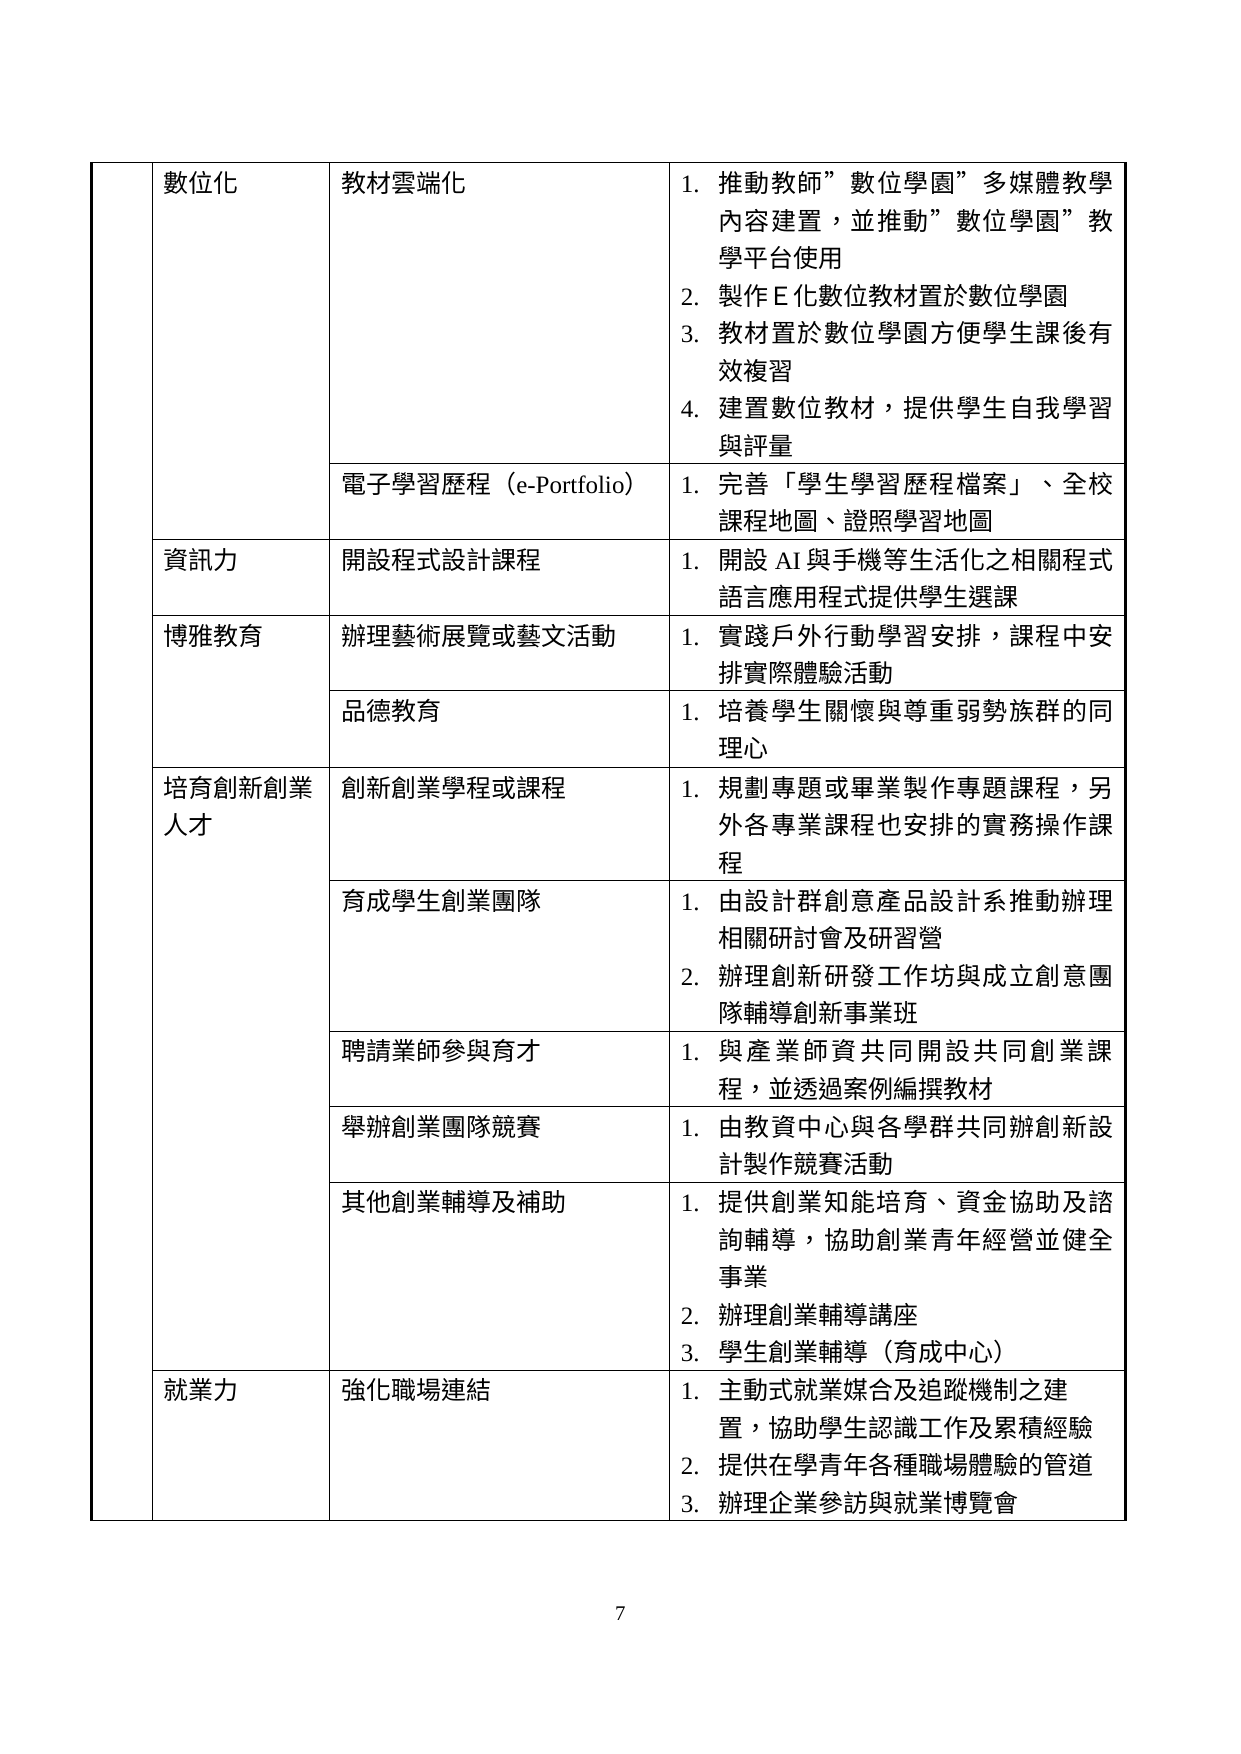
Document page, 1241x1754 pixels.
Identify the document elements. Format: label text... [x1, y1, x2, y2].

table_cell 資訊力 [153, 540, 329, 615]
table_cell 其他創業輔導及補助 [330, 1183, 669, 1369]
table_cell 開設AI與手機等生活化之相關程式語言應用程式提供學生選課 [670, 540, 1124, 615]
table_cell 培育創新創業人才 [153, 768, 329, 1369]
table_cell 教材雲端化 [330, 163, 669, 463]
table_cell 與產業師資共同開設共同創業課程，並透過案例編撰教材 [670, 1032, 1124, 1106]
table_cell 品德教育 [330, 691, 669, 767]
table_cell 電子學習歷程（e-Portfolio） [330, 464, 669, 539]
table_cell 育成學生創業團隊 [330, 881, 669, 1031]
table_cell 開設程式設計課程 [330, 540, 669, 615]
table_cell 聘請業師參與育才 [330, 1032, 669, 1106]
table_cell 實踐戶外行動學習安排，課程中安排實際體驗活動 [670, 616, 1124, 690]
table_cell 強化職場連結 [330, 1371, 669, 1520]
table_cell 辦理藝術展覽或藝文活動 [330, 616, 669, 690]
table_cell 博雅教育 [153, 616, 329, 767]
table_cell 完善「學生學習歷程檔案」、全校課程地圖、證照學習地圖 [670, 464, 1124, 539]
table_cell 就業力 [153, 1371, 329, 1520]
table_cell 數位化 [153, 163, 329, 539]
table_cell 培養學生關懷與尊重弱勢族群的同理心 [670, 691, 1124, 767]
table_cell 推動教師”數位學園”多媒體教學內容建置，並推動”數位學園”教學平台使用 製作Ｅ化數位教材置於數位學園 教材置於數位學園方便學生課後有效複習 建置數位教材，提供學生自我學習與評量 [670, 163, 1124, 463]
table_cell 由教資中心與各學群共同辦創新設計製作競賽活動 [670, 1107, 1124, 1182]
table_cell 規劃專題或畢業製作專題課程，另外各專業課程也安排的實務操作課程 [670, 768, 1124, 880]
table_cell 創新創業學程或課程 [330, 768, 669, 880]
table_cell 提供創業知能培育、資金協助及諮詢輔導，協助創業青年經營並健全事業 辦理創業輔導講座 學生創業輔導（育成中心） [670, 1183, 1124, 1369]
table_cell 由設計群創意產品設計系推動辦理相關研討會及研習營 辦理創新研發工作坊與成立創意團隊輔導創新事業班 [670, 881, 1124, 1031]
table_cell 主動式就業媒合及追蹤機制之建置，協助學生認識工作及累積經驗 提供在學青年各種職場體驗的管道 辦理企業參訪與就業博覽會 [670, 1371, 1124, 1520]
table_cell 舉辦創業團隊競賽 [330, 1107, 669, 1182]
